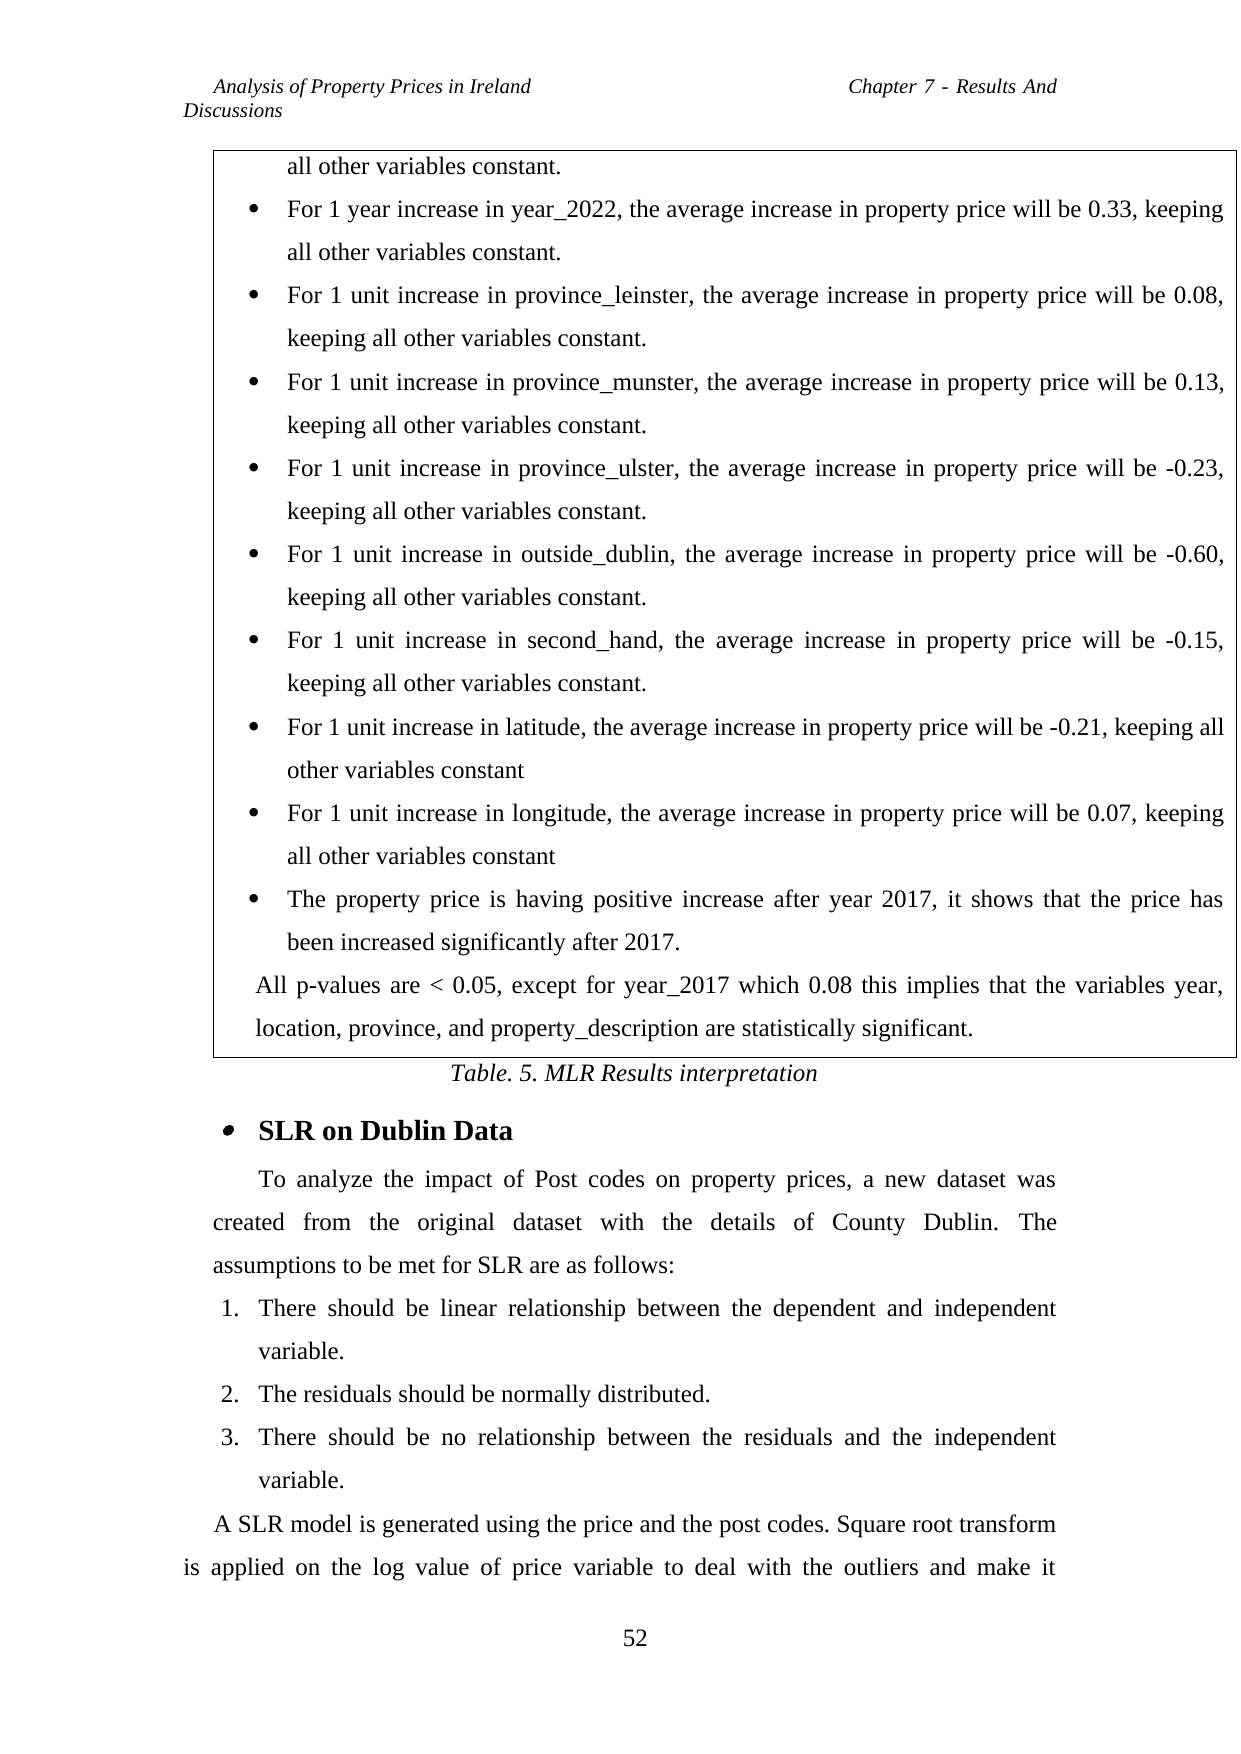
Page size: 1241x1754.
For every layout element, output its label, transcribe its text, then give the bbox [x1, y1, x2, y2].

list There should be linear relationship between the dependent and independent variable. [221, 1293, 1057, 1365]
text Table. 5. MLR Results interpretation [183, 1058, 1057, 1086]
list There should be no relationship between the residuals and the independent variable. [221, 1422, 1057, 1494]
list The residuals should be normally distributed. [221, 1379, 1057, 1408]
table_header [214, 151, 1236, 1057]
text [183, 1509, 1057, 1581]
list SLR on Dublin Data [221, 1113, 1057, 1147]
list To analyze the impact of Post codes on property prices, a new dataset was created from the original dataset with the details of County Dublin. The assumptions to be met for SLR are as follows: [213, 1164, 1057, 1279]
